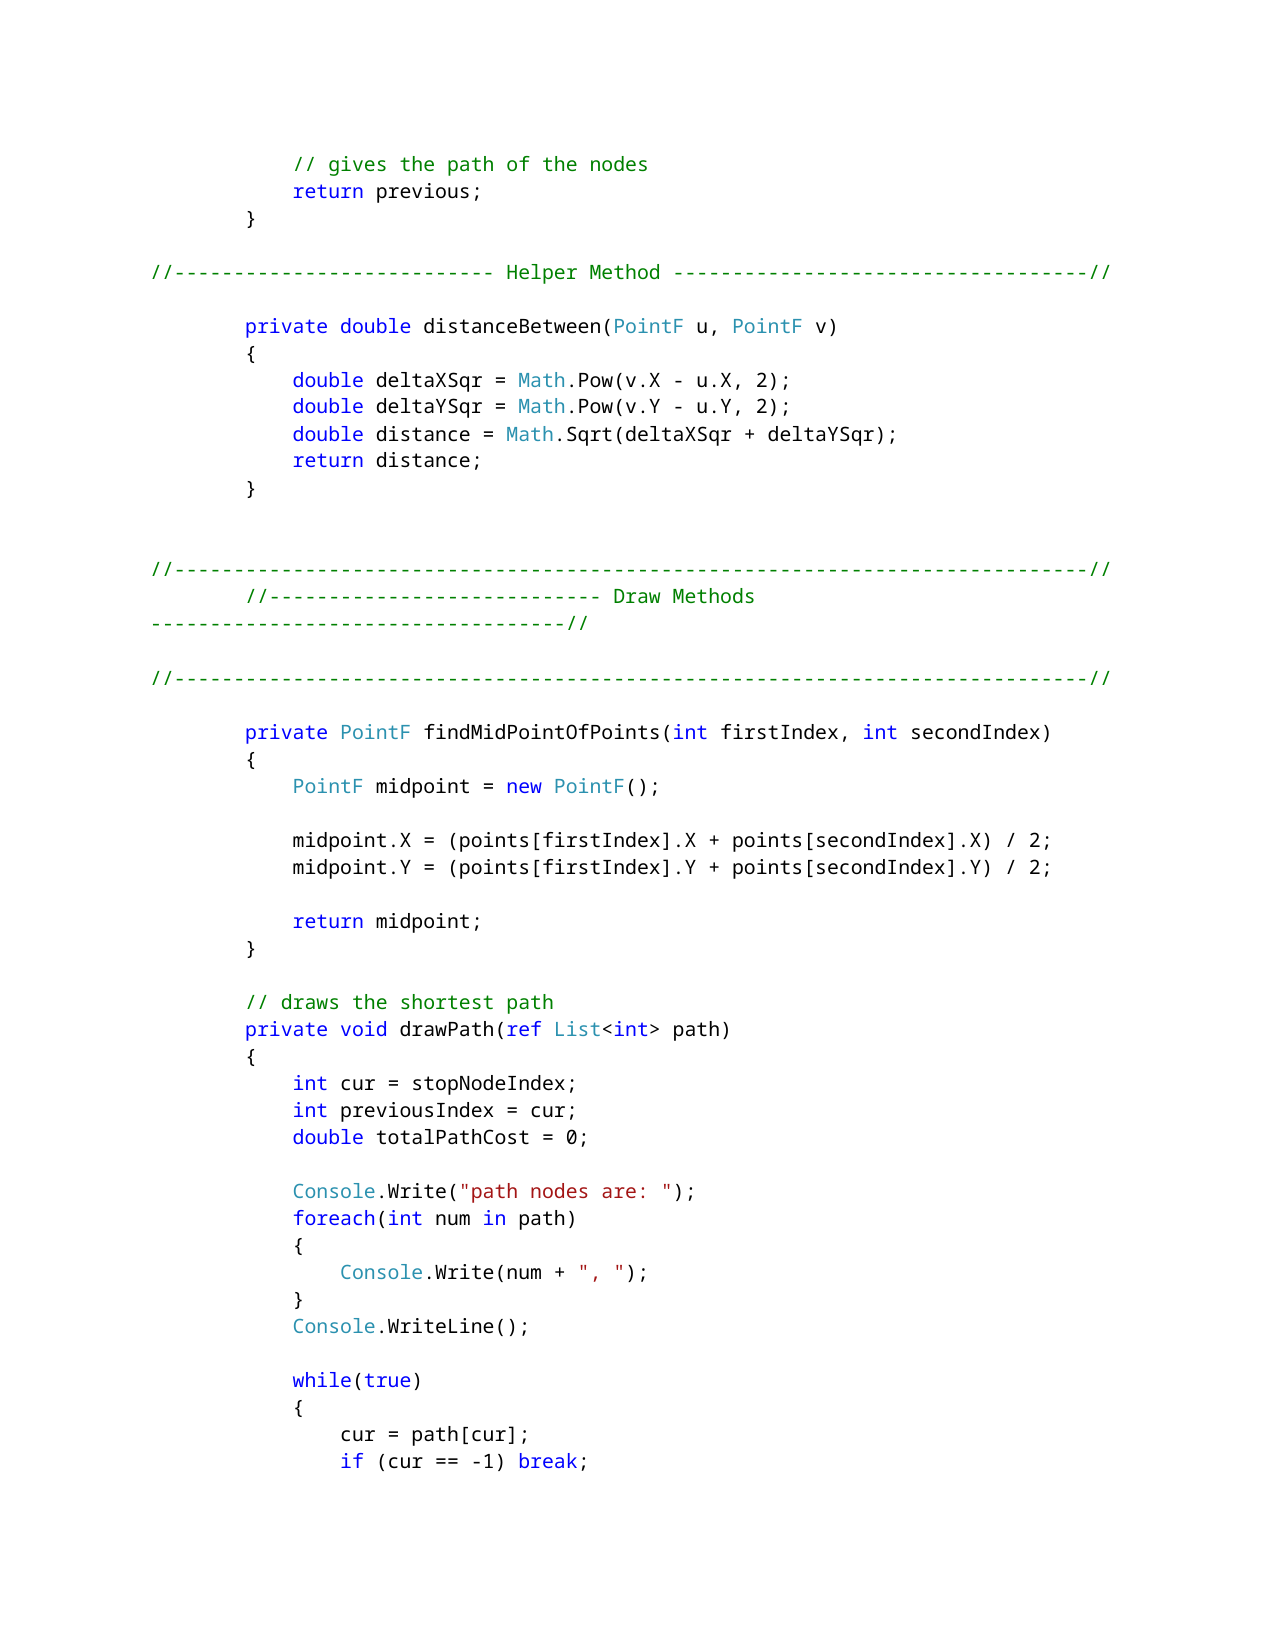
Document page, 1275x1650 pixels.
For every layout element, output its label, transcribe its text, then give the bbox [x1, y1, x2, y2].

text return midpoint; [150, 907, 1125, 934]
text return previous; [150, 177, 1125, 204]
text //-----------------------------------------------------------------------------// [150, 528, 1125, 583]
text double distance = Math.Sqrt(deltaXSqr + deltaYSqr); [150, 420, 1125, 447]
text cur = path[cur]; [150, 1420, 1125, 1447]
text } [150, 934, 1125, 961]
text // gives the path of the nodes [150, 150, 1125, 177]
text foreach(int num in path) [150, 1204, 1125, 1231]
text private void drawPath(ref List<int> path) [150, 1015, 1125, 1042]
text //-----------------------------------------------------------------------------// [150, 637, 1125, 692]
text Console.Write(num + ", "); [150, 1258, 1125, 1285]
text if (cur == -1) break; [150, 1447, 1125, 1474]
text //--------------------------- Helper Method -----------------------------------// [150, 258, 1125, 285]
text } [150, 474, 1125, 501]
text PointF midpoint = new PointF(); [150, 773, 1125, 799]
text midpoint.X = (points[firstIndex].X + points[secondIndex].X) / 2; [150, 827, 1125, 853]
text private PointF findMidPointOfPoints(int firstIndex, int secondIndex) [150, 719, 1125, 746]
text { [150, 1042, 1125, 1069]
text { [150, 746, 1125, 773]
text int previousIndex = cur; [150, 1096, 1125, 1123]
text Console.Write("path nodes are: "); [150, 1177, 1125, 1204]
text private double distanceBetween(PointF u, PointF v) [150, 312, 1125, 339]
text double totalPathCost = 0; [150, 1123, 1125, 1150]
text { [150, 1393, 1125, 1420]
text //---------------------------- Draw Methods -----------------------------------// [150, 583, 1125, 637]
text } [150, 204, 1125, 231]
text double deltaXSqr = Math.Pow(v.X - u.X, 2); [150, 366, 1125, 393]
text // draws the shortest path [150, 988, 1125, 1015]
text Console.WriteLine(); [150, 1312, 1125, 1339]
text { [150, 1231, 1125, 1258]
text } [150, 1285, 1125, 1312]
text double deltaYSqr = Math.Pow(v.Y - u.Y, 2); [150, 393, 1125, 420]
text int cur = stopNodeIndex; [150, 1069, 1125, 1096]
text return distance; [150, 447, 1125, 474]
text while(true) [150, 1366, 1125, 1393]
text midpoint.Y = (points[firstIndex].Y + points[secondIndex].Y) / 2; [150, 853, 1125, 881]
text { [150, 339, 1125, 366]
